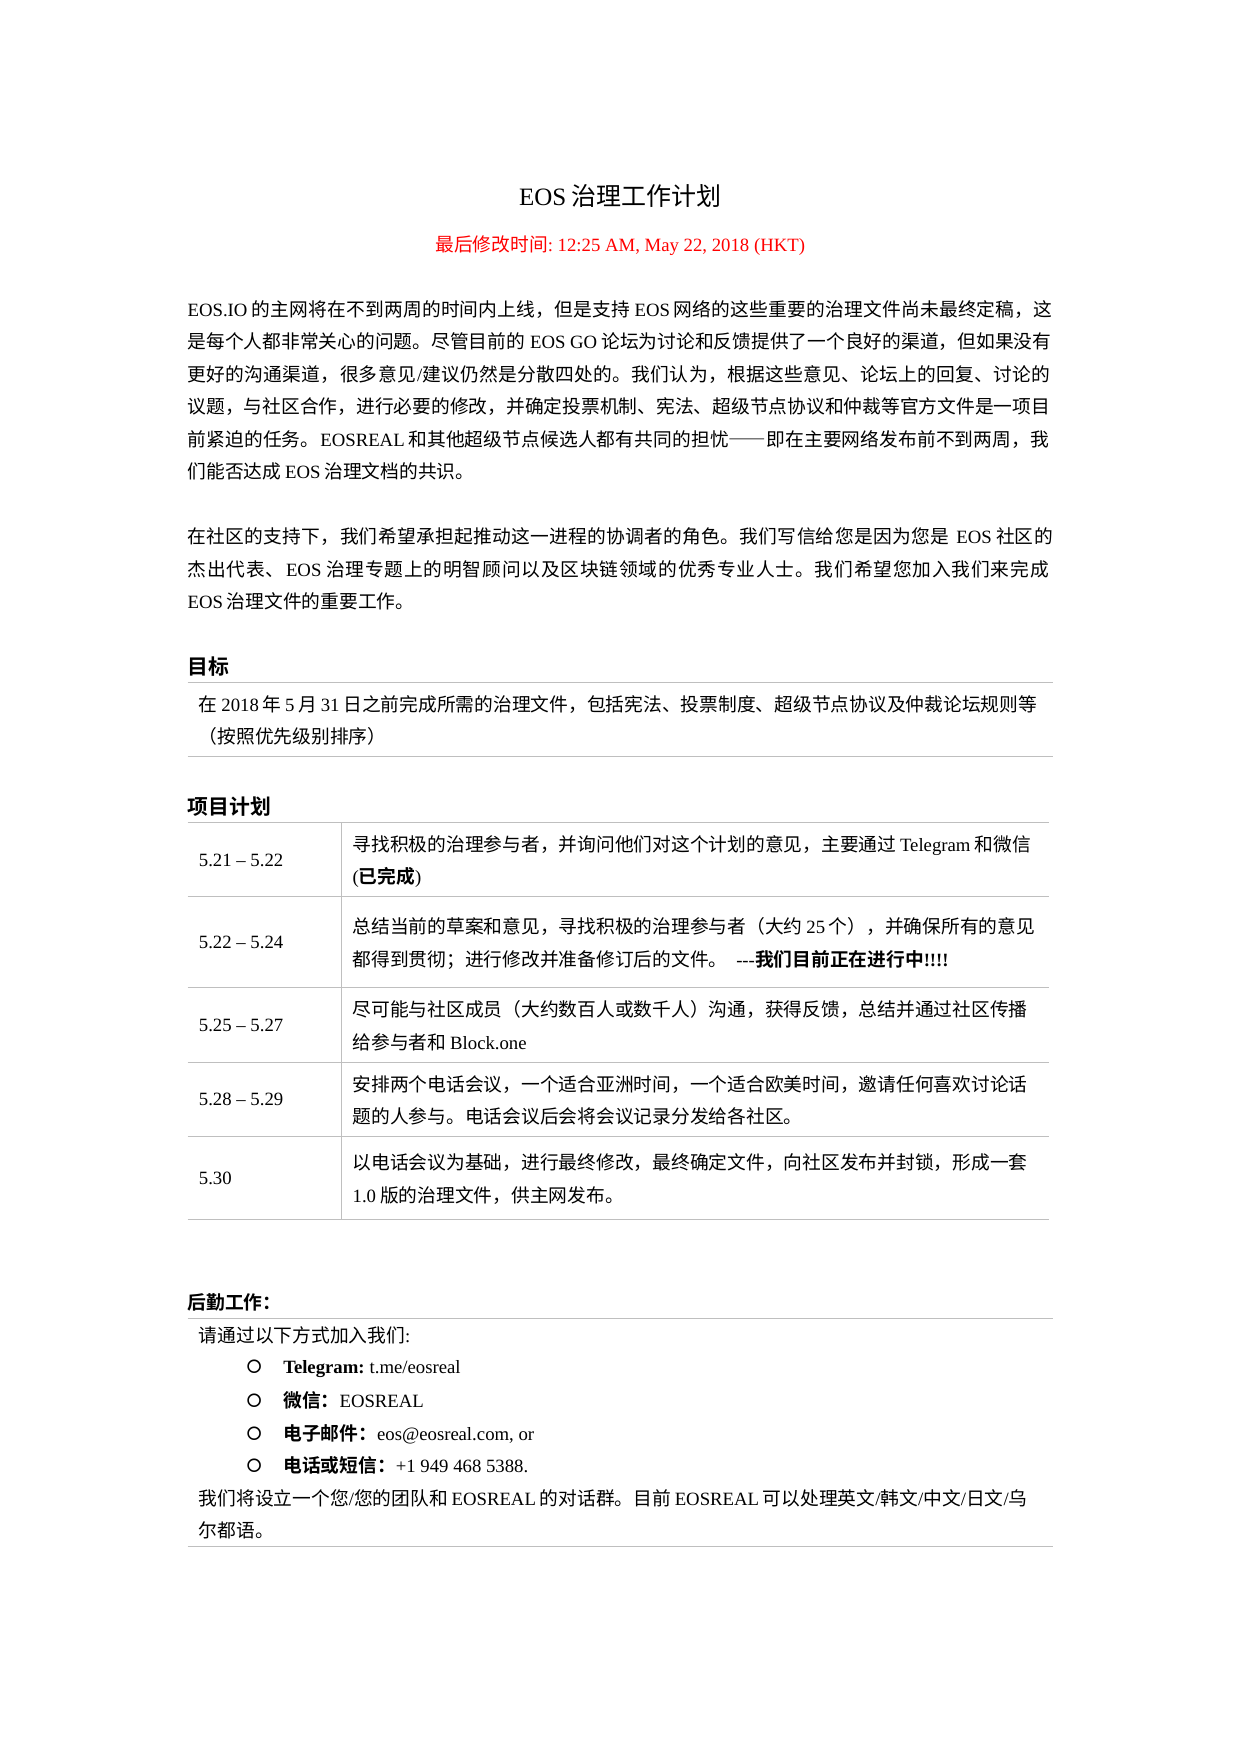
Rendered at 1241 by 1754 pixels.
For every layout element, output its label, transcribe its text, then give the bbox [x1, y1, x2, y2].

table_cell 5.28 – 5.29 [188, 1063, 341, 1136]
text 最后修改时间: 12:25 AM, May 22, 2018 (HKT) [187, 227, 1053, 259]
text 项目计划 [187, 789, 1053, 822]
text EOS治理工作计划 [187, 162, 1053, 227]
table_cell 5.22 – 5.24 [188, 897, 341, 987]
text EOS.IO的主网将在不到两周的时间内上线，但是支持EOS网络的这些重要的治理文件尚未最终定稿，这是每个人都非常关心的问题。尽管目前的EOS GO论坛为讨论和反馈提供了一个良好的渠道，但如果没有更好的沟通渠道，很多意见/建议仍然是分散四处的。我们认为，根据这些意见、论坛上的回复、讨论的议题，与社区合作，进行必要的修改，并确定投票机制、宪法、超级节点协议和仲裁等官方文件是一项目前紧迫的任务。EOSREAL和其他超级节点候选人都有共同的担忧——即在主要网络发布前不到两周，我们能否达成EOS治理文档的共识。 [187, 292, 1053, 487]
table_header 请通过以下方式加入我们: Telegram: t.me/eosreal 微信：EOSREAL 电子邮件：eos@eosreal.com, or 电话或短信：+1 949 468 5388. 我们将设立一个您/您的团队和EOSREAL的对话群。目前EOSREAL可以处理英文/韩文/中文/日文/乌尔都语。 [188, 1319, 1053, 1546]
table_cell 5.25 – 5.27 [188, 988, 341, 1062]
table_cell 安排两个电话会议，一个适合亚洲时间，一个适合欧美时间，邀请任何喜欢讨论话题的人参与。电话会议后会将会议记录分发给各社区。 [342, 1063, 1049, 1136]
table_header 5.21 – 5.22 [188, 823, 341, 896]
table_header 在2018年5月31日之前完成所需的治理文件，包括宪法、投票制度、超级节点协议及仲裁论坛规则等（按照优先级别排序） [188, 683, 1053, 756]
text 后勤工作： [187, 1285, 1053, 1317]
text 在社区的支持下，我们希望承担起推动这一进程的协调者的角色。我们写信给您是因为您是EOS社区的杰出代表、EOS治理专题上的明智顾问以及区块链领域的优秀专业人士。我们希望您加入我们来完成EOS治理文件的重要工作。 [187, 519, 1053, 617]
text 目标 [187, 649, 1053, 682]
table_cell 总结当前的草案和意见，寻找积极的治理参与者（大约25个），并确保所有的意见都得到贯彻；进行修改并准备修订后的文件。 ---我们目前正在进行中!!!! [342, 897, 1049, 987]
table_cell 5.30 [188, 1137, 341, 1219]
table_cell 以电话会议为基础，进行最终修改，最终确定文件，向社区发布并封锁，形成一套1.0版的治理文件，供主网发布。 [342, 1137, 1049, 1219]
table_header 寻找积极的治理参与者，并询问他们对这个计划的意见，主要通过Telegram和微信(已完成) [342, 823, 1049, 896]
table_cell 尽可能与社区成员（大约数百人或数千人）沟通，获得反馈，总结并通过社区传播给参与者和Block.one [342, 988, 1049, 1062]
